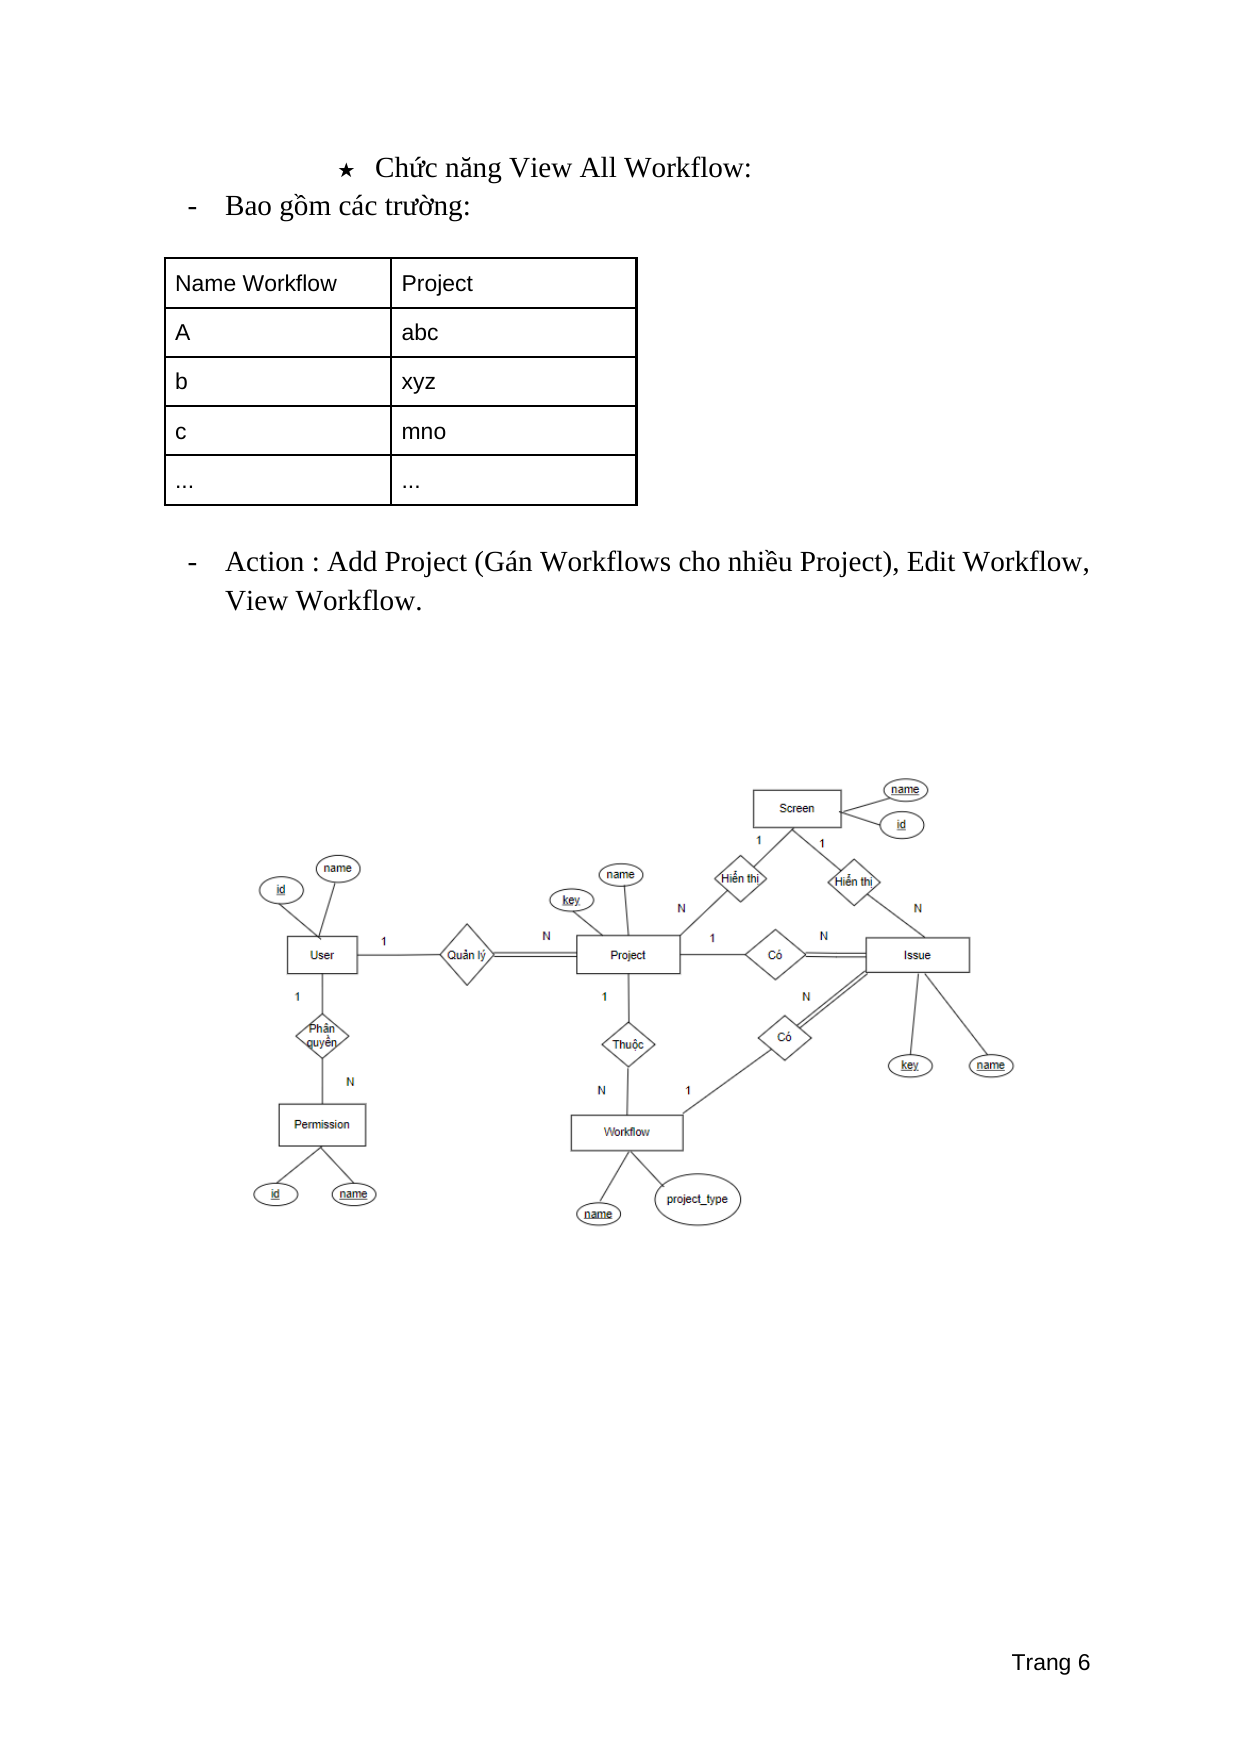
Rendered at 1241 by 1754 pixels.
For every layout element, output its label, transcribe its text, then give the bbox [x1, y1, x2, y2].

table_cell ... [392, 456, 635, 504]
table_cell c [166, 407, 390, 454]
table_cell b [166, 358, 390, 405]
table_cell mno [392, 407, 635, 454]
table_cell A [166, 309, 390, 356]
table_header Project [392, 259, 635, 307]
picture [150, 774, 1091, 1269]
table_cell xyz [392, 358, 635, 405]
table_header Name Workflow [166, 259, 390, 307]
list Action : Add Project (Gán Workflows cho nhiều Project), Edit Workflow, View Workflow. [187, 544, 1090, 616]
table_cell ... [166, 456, 390, 504]
table_cell abc [392, 309, 635, 356]
list Chức năng View All Workflow: [337, 150, 1090, 183]
list Bao gồm các trường: [187, 188, 1090, 222]
